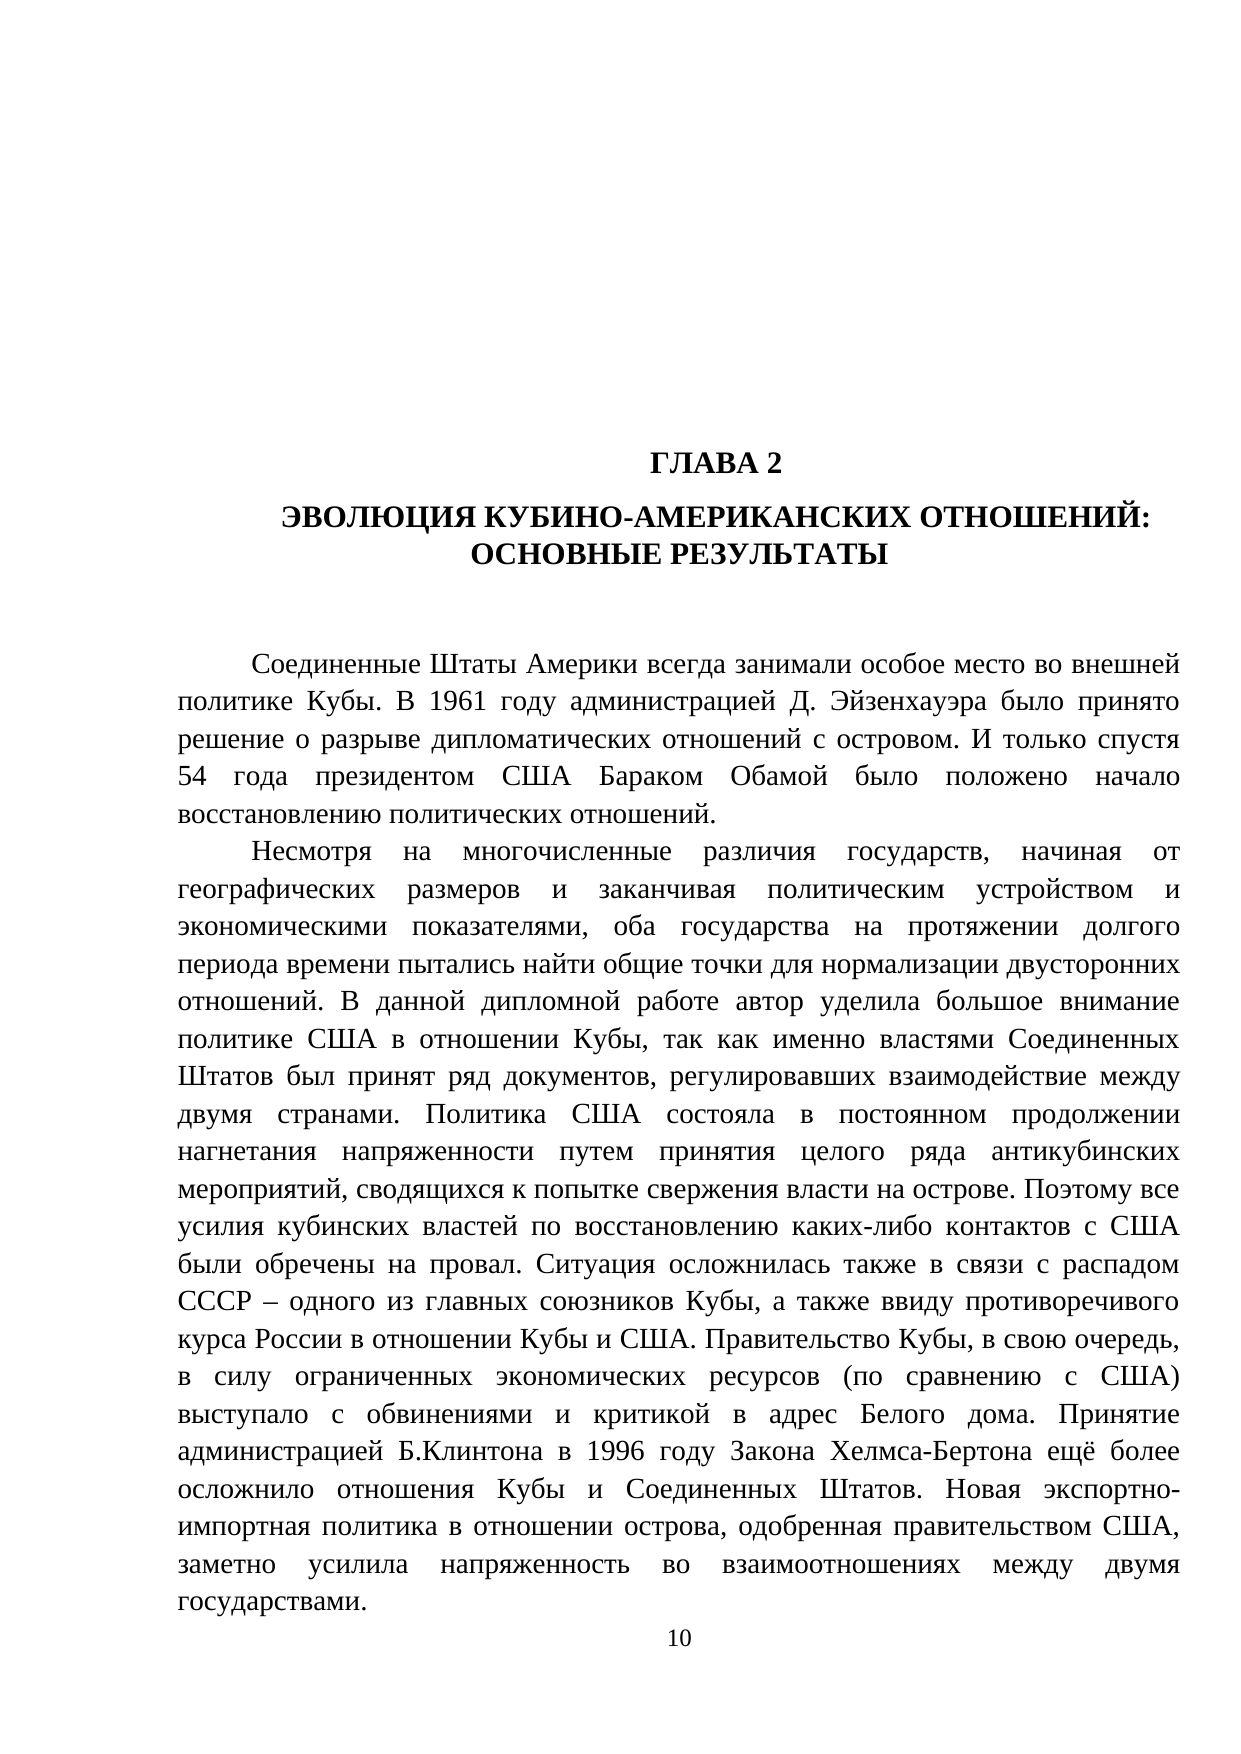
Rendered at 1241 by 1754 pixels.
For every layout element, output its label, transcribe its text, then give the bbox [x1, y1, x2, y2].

text ЭВОЛЮЦИЯ КУБИНО-АМЕРИКАНСКИХ ОТНОШЕНИЙ: ОСНОВНЫЕ РЕЗУЛЬТАТЫ [177, 497, 1181, 572]
text Несмотря на многочисленные различия государств, начиная от географических размеров и заканчивая политическим устройством и экономическими показателями, оба государства на протяжении долгого периода времени пытались найти общие точки для нормализации двусторонних отношений. В данной дипломной работе автор уделила большое внимание политике США в отношении Кубы, так как именно властями Соединенных Штатов был принят ряд документов, регулировавших взаимодействие между двумя странами. Политика США состояла в постоянном продолжении нагнетания напряженности путем принятия целого ряда антикубинских мероприятий, сводящихся к попытке свержения власти на острове. Поэтому все усилия кубинских властей по восстановлению каких-либо контактов с США были обречены на провал. Ситуация осложнилась также в связи с распадом СССР – одного из главных союзников Кубы, а также ввиду противоречивого курса России в отношении Кубы и США. Правительство Кубы, в свою очередь, в силу ограниченных экономических ресурсов (по сравнению с США) выступало с обвинениями и критикой в адрес Белого дома. Принятие администрацией Б.Клинтона в 1996 году Закона Хелмса-Бертона ещё более осложнило отношения Кубы и Соединенных Штатов. Новая экспортно-импортная политика в отношении острова, одобренная правительством США, заметно усилила напряженность во взаимоотношениях между двумя государствами. [177, 831, 1181, 1618]
text Соединенные Штаты Америки всегда занимали особое место во внешней политике Кубы. В 1961 году администрацией Д. Эйзенхауэра было принято решение о разрыве дипломатических отношений с островом. И только спустя 54 года президентом США Бараком Обамой было положено начало восстановлению политических отношений. [177, 643, 1181, 831]
text ГЛАВА 2 [177, 443, 1181, 481]
